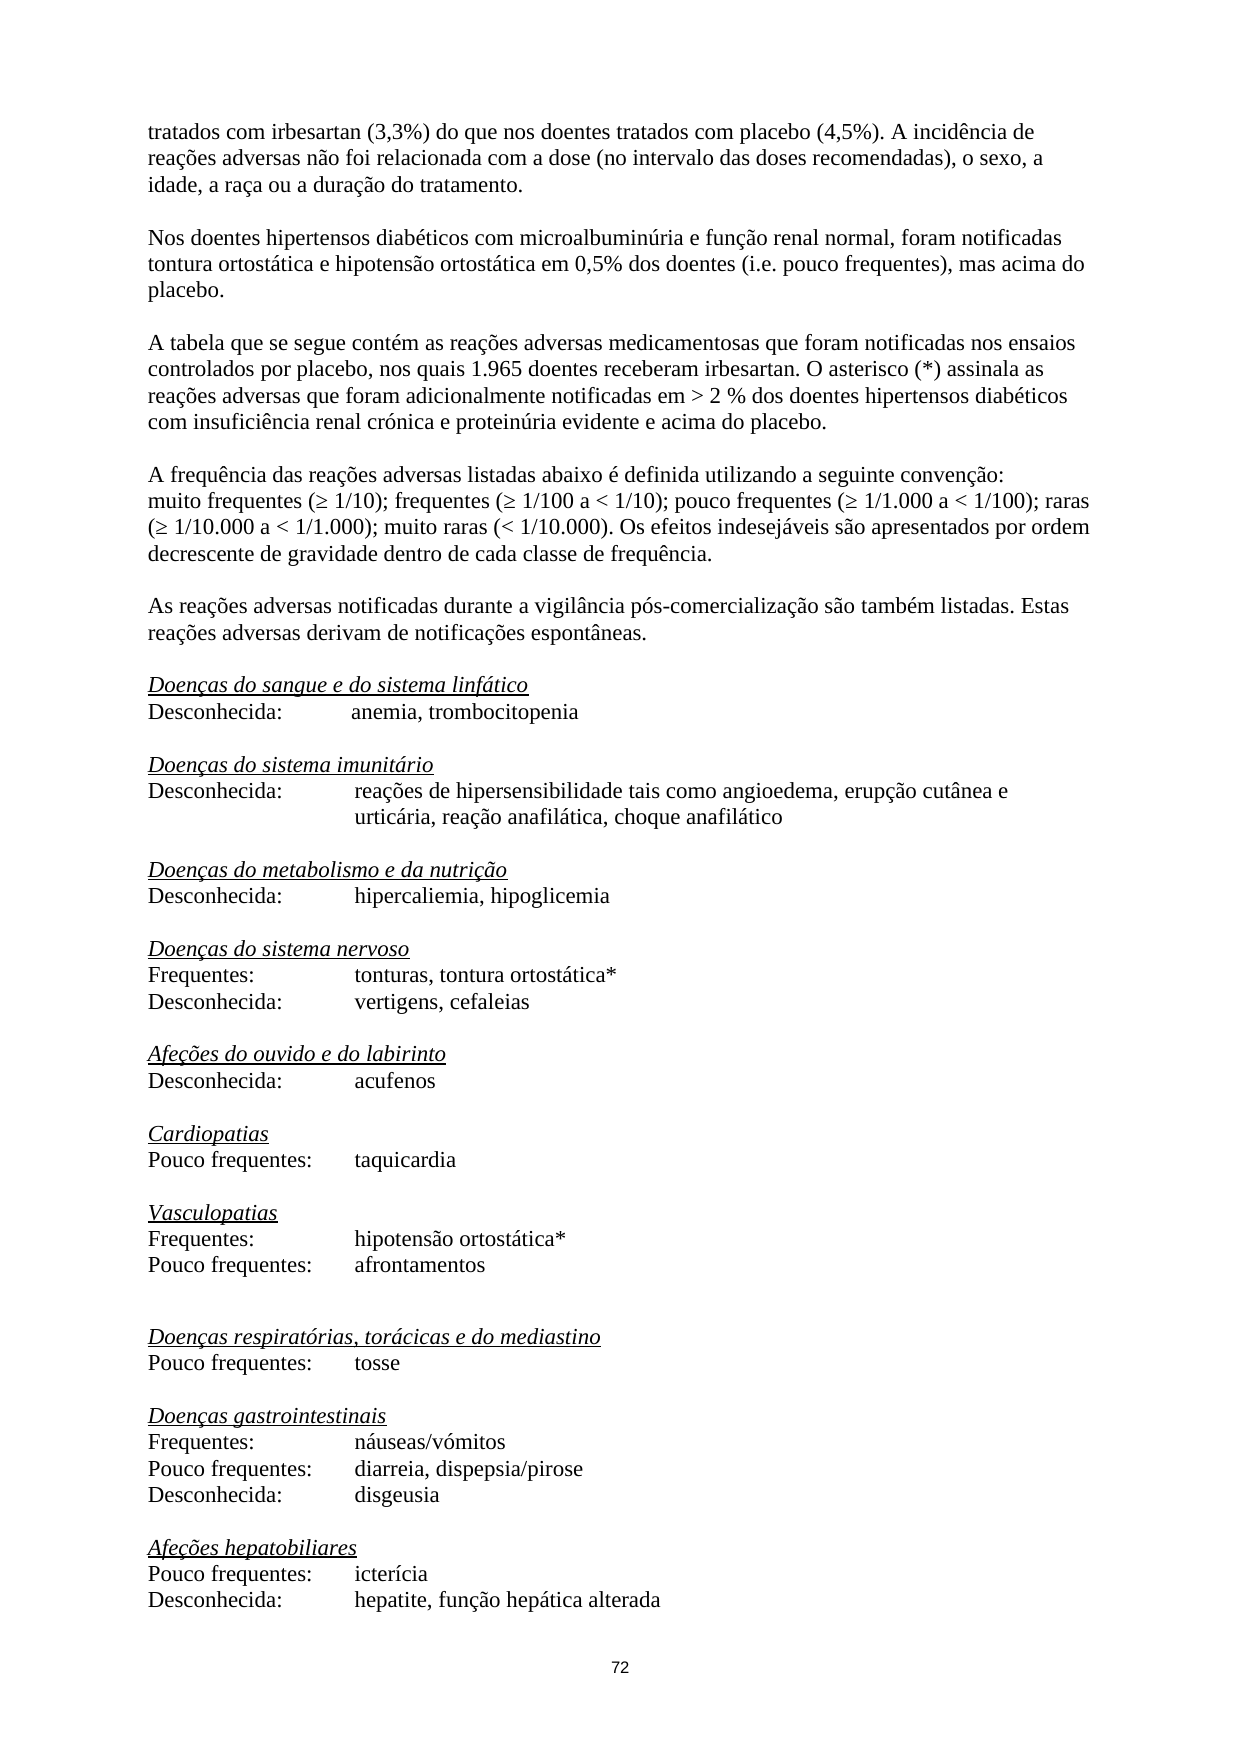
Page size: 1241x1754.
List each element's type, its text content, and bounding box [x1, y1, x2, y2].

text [148, 118, 1093, 197]
text muito frequentes (≥ 1/10); frequentes (≥ 1/100 a < 1/10); pouco frequentes (≥ 1/1.000 a < 1/100); raras (≥ 1/10.000 a < 1/1.000); muito raras (< 1/10.000). Os efeitos indesejáveis são apresentados por ordem decrescente de gravidade dentro de cada classe de frequência. [148, 487, 1093, 566]
text Desconhecida: hepatite, função hepática alterada [148, 1586, 1093, 1613]
text Doenças do sistema nervoso [148, 935, 1093, 961]
text Desconhecida: reações de hipersensibilidade tais como angioedema, erupção cutânea e urticária, reação anafilática, choque anafilático [148, 777, 1093, 830]
text Desconhecida: disgeusia [148, 1481, 1093, 1507]
text Doenças do metabolismo e da nutrição [148, 856, 1093, 882]
text Afeções hepatobiliares [148, 1534, 1093, 1560]
text Frequentes: náuseas/vómitos [148, 1428, 1093, 1454]
text Doenças do sistema imunitário [148, 751, 1093, 777]
text Afeções do ouvido e do labirinto [148, 1041, 1093, 1067]
text Frequentes: tonturas, tontura ortostática* [148, 961, 1093, 988]
text A frequência das reações adversas listadas abaixo é definida utilizando a seguinte convenção: [148, 461, 1093, 487]
text Frequentes: hipotensão ortostática* [148, 1225, 1093, 1251]
text Desconhecida: acufenos [148, 1067, 1093, 1093]
text Pouco frequentes: icterícia [148, 1560, 1093, 1586]
text Desconhecida: vertigens, cefaleias [148, 988, 1093, 1014]
text Pouco frequentes: taquicardia [148, 1146, 1093, 1172]
text Pouco frequentes: afrontamentos [148, 1251, 1093, 1278]
text As reações adversas notificadas durante a vigilância pós-comercialização são também listadas. Estas reações adversas derivam de notificações espontâneas. [148, 592, 1093, 645]
text Nos doentes hipertensos diabéticos com microalbuminúria e função renal normal, foram notificadas tontura ortostática e hipotensão ortostática em 0,5% dos doentes (i.e. pouco frequentes), mas acima do placebo. [148, 223, 1093, 303]
text Pouco frequentes: tosse [148, 1349, 1093, 1376]
text Vasculopatias [148, 1199, 1093, 1225]
text Desconhecida: hipercaliemia, hipoglicemia [148, 882, 1093, 909]
text Doenças do sangue e do sistema linfático [148, 672, 1093, 698]
text Doenças gastrointestinais [148, 1402, 1093, 1428]
text Cardiopatias [148, 1119, 1093, 1146]
text Pouco frequentes: diarreia, dispepsia/pirose [148, 1454, 1093, 1481]
text A tabela que se segue contém as reações adversas medicamentosas que foram notificadas nos ensaios controlados por placebo, nos quais 1.965 doentes receberam irbesartan. O asterisco (*) assinala as reações adversas que foram adicionalmente notificadas em > 2 % dos doentes hipertensos diabéticos com insuficiência renal crónica e proteinúria evidente e acima do placebo. [148, 329, 1093, 434]
text Desconhecida: anemia, trombocitopenia [148, 698, 1093, 724]
text Doenças respiratórias, torácicas e do mediastino [148, 1323, 1093, 1349]
